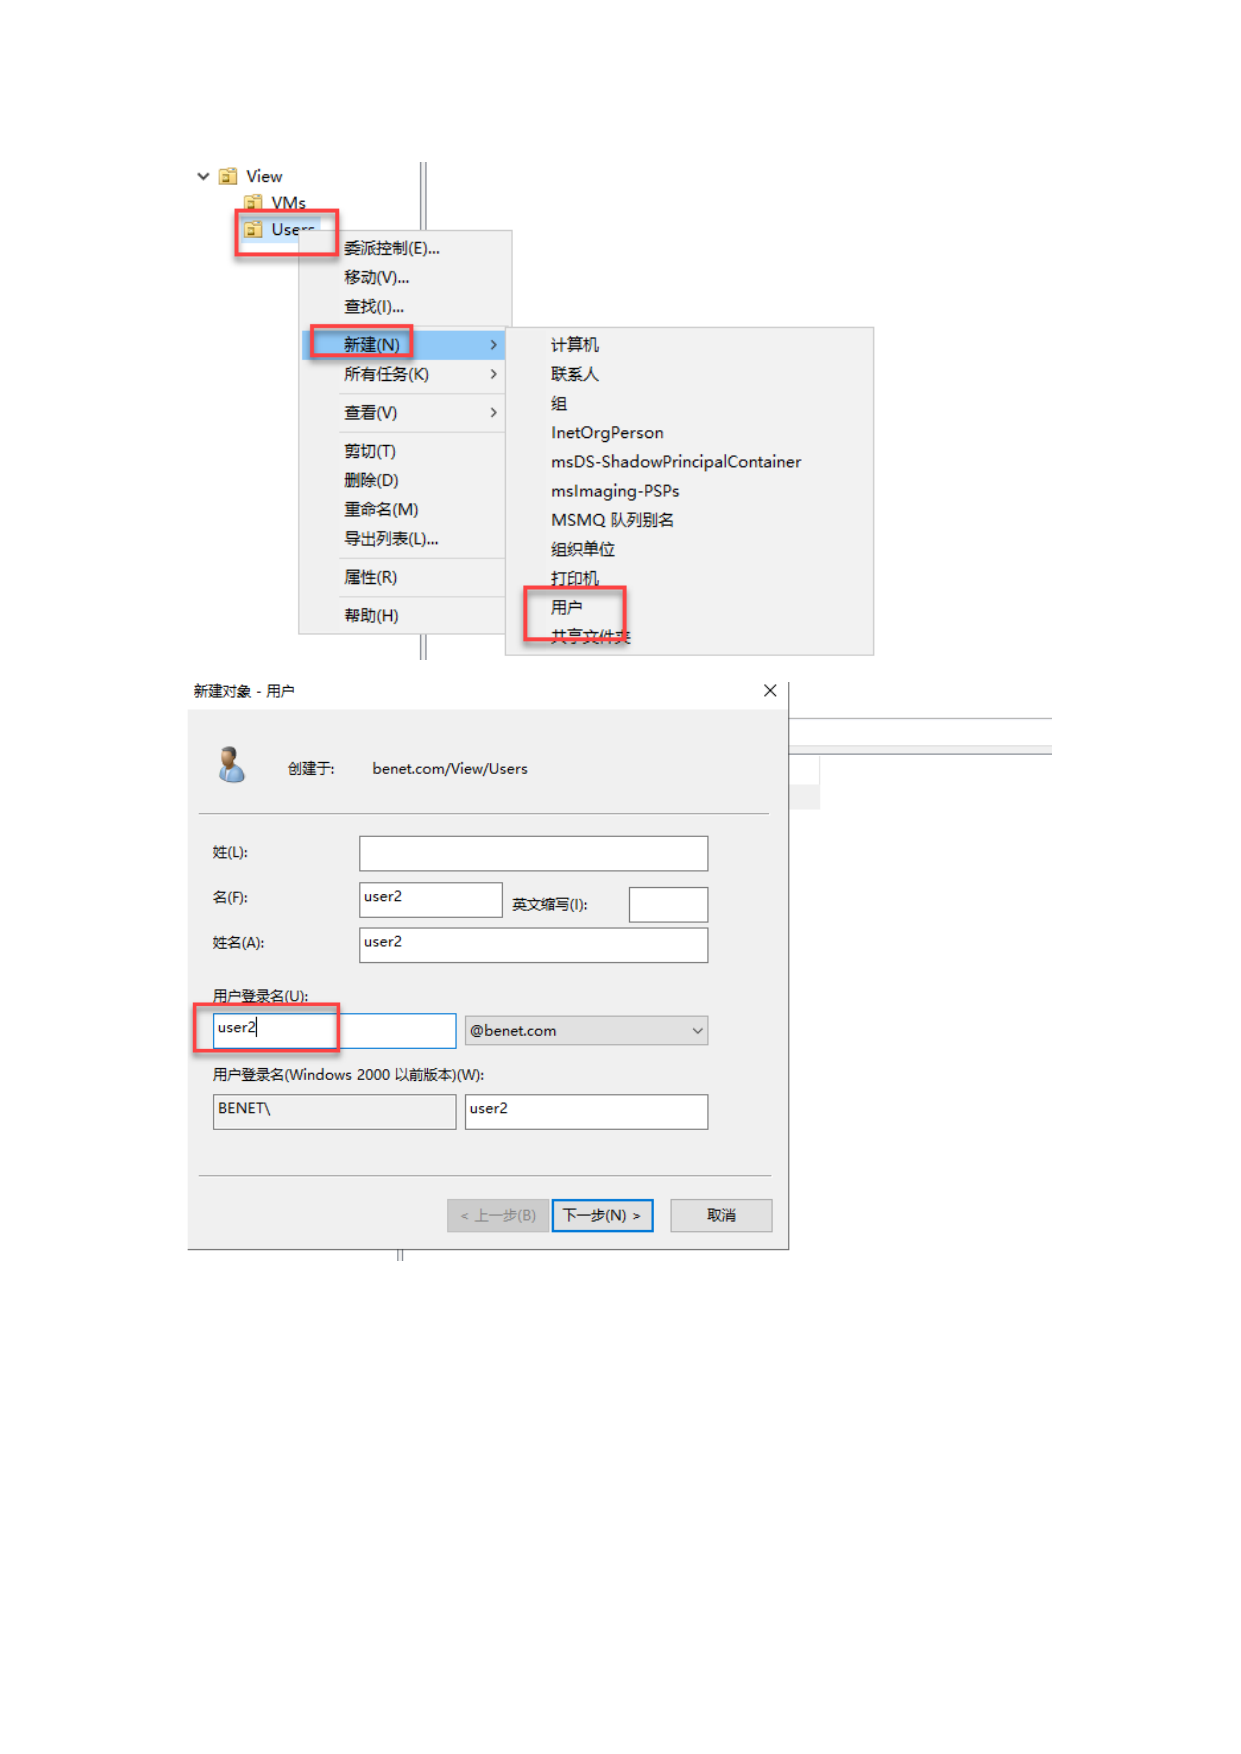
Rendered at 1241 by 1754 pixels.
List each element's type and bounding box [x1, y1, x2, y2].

picture [187, 682, 1052, 1261]
picture [187, 162, 1052, 660]
